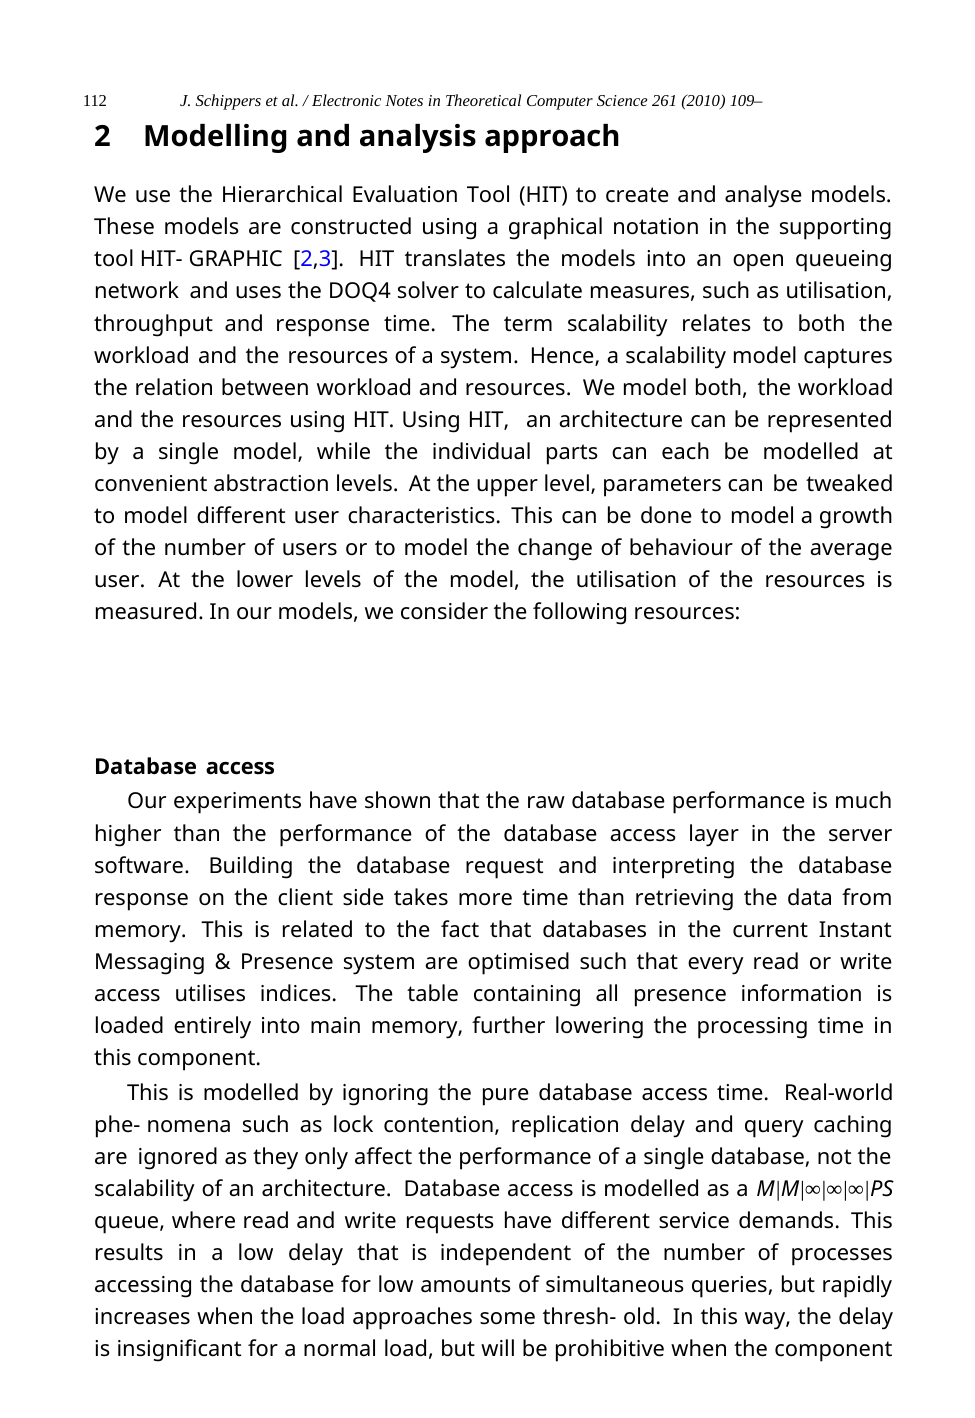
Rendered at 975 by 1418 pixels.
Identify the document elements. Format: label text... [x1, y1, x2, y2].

subtitle Database access [94, 751, 904, 781]
subtitle Modelling and analysis approach [94, 116, 904, 155]
text We use the Hierarchical Evaluation Tool (HIT) to create and analyse models. These models are constructed using a graphical notation in the supporting tool HIT- GRAPHIC [2,3]. HIT translates the models into an open queueing network and uses the DOQ4 solver to calculate measures, such as utilisation, throughput and response time. The term scalability relates to both the workload and the resources of a system. Hence, a scalability model captures the relation between workload and resources. We model both, the workload and the resources using HIT. Using HIT, an architecture can be represented by a single model, while the individual parts can each be modelled at convenient abstraction levels. At the upper level, parameters can be tweaked to model different user characteristics. This can be done to model a growth of the number of users or to model the change of behaviour of the average user. At the lower levels of the model, the utilisation of the resources is measured. In our models, we consider the following resources: [94, 179, 893, 626]
text Our experiments have shown that the raw database performance is much higher than the performance of the database access layer in the server software. Building the database request and interpreting the database response on the client side takes more time than retrieving the data from memory. This is related to the fact that databases in the current Instant Messaging & Presence system are optimised such that every read or write access utilises indices. The table containing all presence information is loaded entirely into main memory, further lowering the processing time in this component. [94, 785, 893, 1072]
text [94, 1077, 893, 1363]
